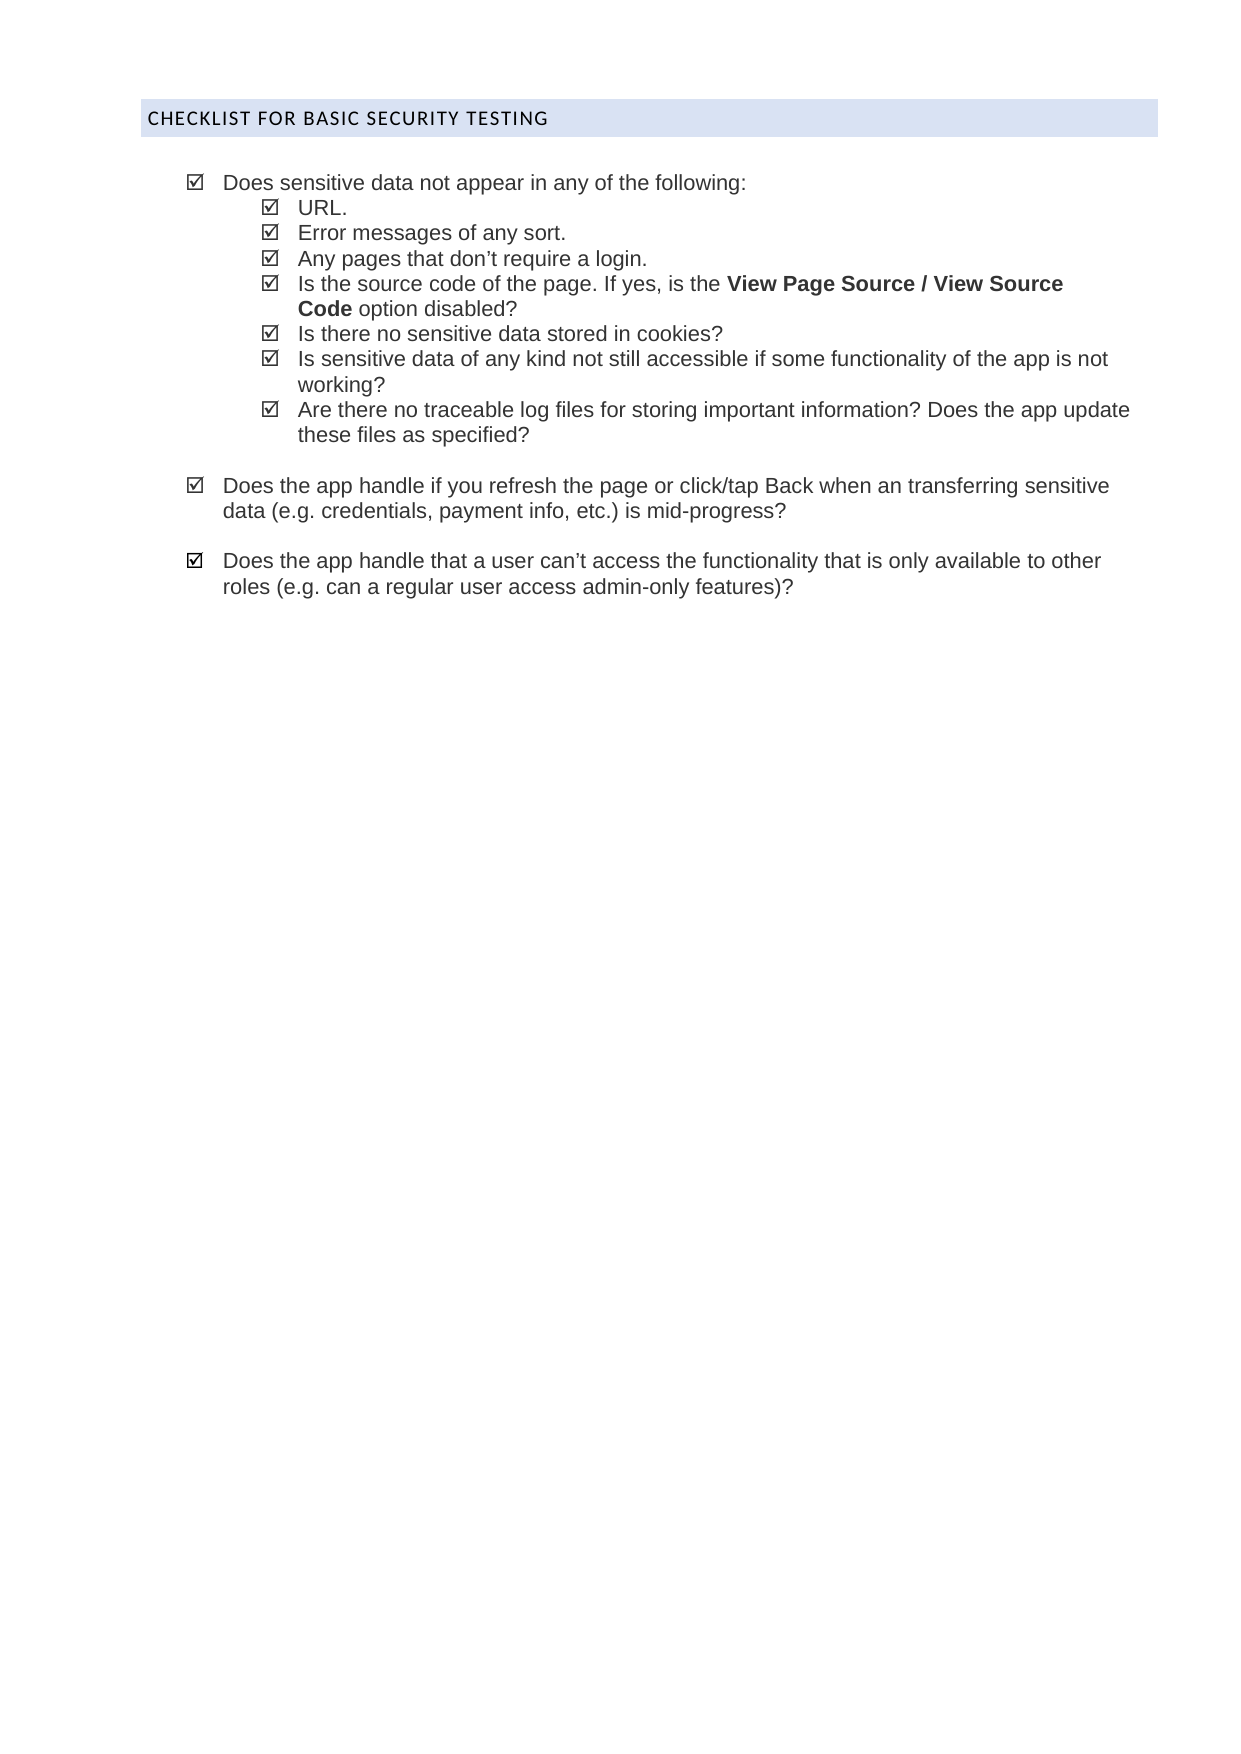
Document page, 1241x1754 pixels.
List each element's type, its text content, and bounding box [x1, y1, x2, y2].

list Is sensitive data of any kind not still accessible if some functionality of the app is not working? [260, 346, 1152, 397]
list Error messages of any sort. [260, 220, 1152, 245]
list Does sensitive data not appear in any of the following: [185, 170, 1152, 195]
list Does the app handle that a user can’t access the functionality that is only available to other roles (e.g. can a regular user access admin-only features)? [185, 548, 1152, 599]
list Is there no sensitive data stored in cookies? [260, 321, 1152, 346]
list Any pages that don’t require a login. [260, 245, 1152, 271]
subtitle Checklist for basic security testing [148, 105, 1152, 131]
list Are there no traceable log files for storing important information? Does the app update these files as specified? [260, 397, 1152, 472]
list Is the source code of the page. If yes, is the View Page Source / View Source Code option disabled? [260, 271, 1152, 321]
list URL. [260, 195, 1152, 220]
list Does the app handle if you refresh the page or click/tap Back when an transferring sensitive data (e.g. credentials, payment info, etc.) is mid-progress? [185, 472, 1152, 548]
